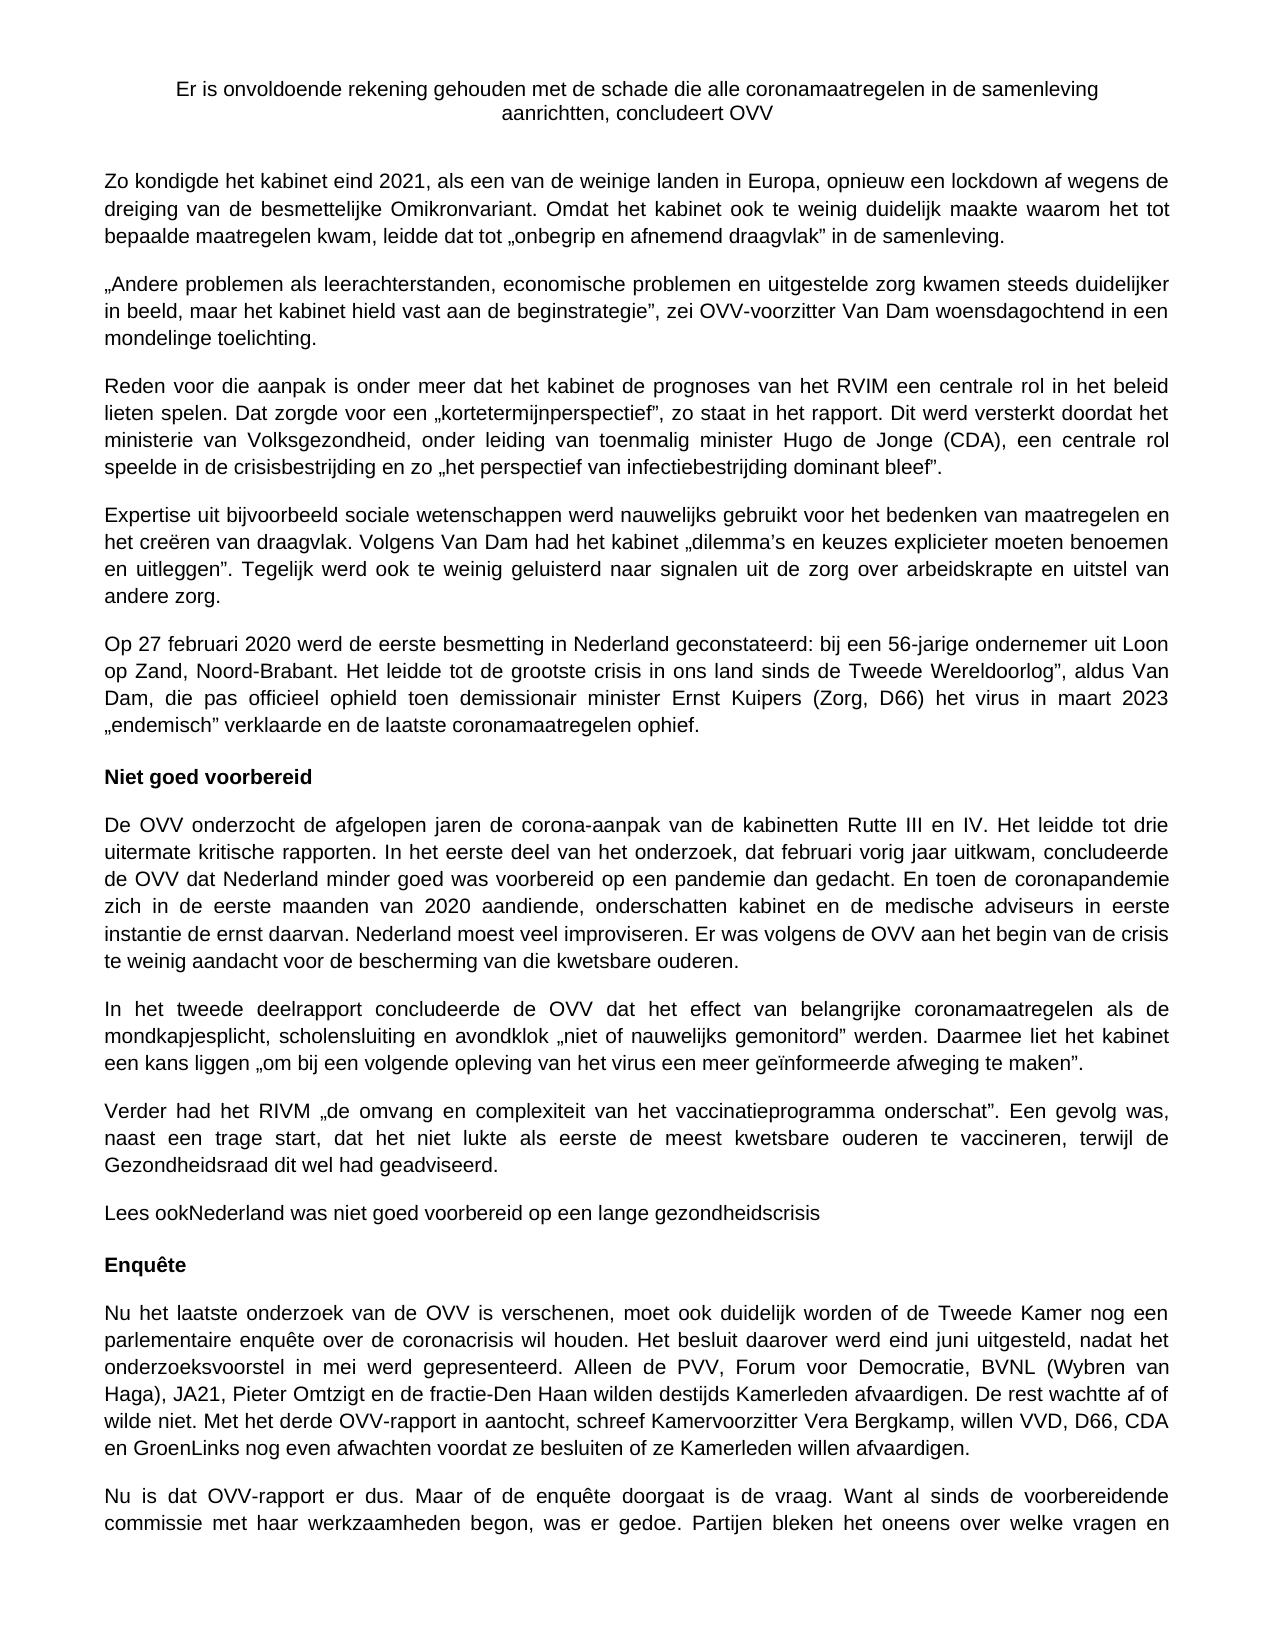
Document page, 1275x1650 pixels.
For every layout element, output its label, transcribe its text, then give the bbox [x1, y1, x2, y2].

text Lees ookNederland was niet goed voorbereid op een lange gezondheidscrisis [104, 1197, 1171, 1224]
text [104, 1481, 1171, 1535]
text Niet goed voorbereid [104, 762, 1171, 789]
text Op 27 februari 2020 werd de eerste besmetting in Nederland geconstateerd: bij een 56-jarige ondernemer uit Loon op Zand, Noord-Brabant. Het leidde tot de grootste crisis in ons land sinds de Tweede Wereldoorlog”, aldus Van Dam, die pas officieel ophield toen demissionair minister Ernst Kuipers (Zorg, D66) het virus in maart 2023 „endemisch” verklaarde en de laatste coronamaatregelen ophief. [104, 629, 1171, 737]
text Reden voor die aanpak is onder meer dat het kabinet de prognoses van het RVIM een centrale rol in het beleid lieten spelen. Dat zorgde voor een „kortetermijnperspectief”, zo staat in het rapport. Dit werd versterkt doordat het ministerie van Volksgezondheid, onder leiding van toenmalig minister Hugo de Jonge (CDA), een centrale rol speelde in de crisisbestrijding en zo „het perspectief van infectiebestrijding dominant bleef”. [104, 370, 1171, 479]
text Verder had het RIVM „de omvang en complexiteit van het vaccinatieprogramma onderschat”. Een gevolg was, naast een trage start, dat het niet lukte als eerste de meest kwetsbare ouderen te vaccineren, terwijl de Gezondheidsraad dit wel had geadviseerd. [104, 1095, 1171, 1177]
text „Andere problemen als leerachterstanden, economische problemen en uitgestelde zorg kwamen steeds duidelijker in beeld, maar het kabinet hield vast aan de beginstrategie”, zei OVV-voorzitter Van Dam woensdagochtend in een mondelinge toelichting. [104, 268, 1171, 349]
text Zo kondigde het kabinet eind 2021, als een van de weinige landen in Europa, opnieuw een lockdown af wegens de dreiging van de besmettelijke Omikronvariant. Omdat het kabinet ook te weinig duidelijk maakte waarom het tot bepaalde maatregelen kwam, leidde dat tot „onbegrip en afnemend draagvlak” in de samenleving. [104, 166, 1171, 247]
text Nu het laatste onderzoek van de OVV is verschenen, moet ook duidelijk worden of de Tweede Kamer nog een parlementaire enquête over de coronacrisis wil houden. Het besluit daarover werd eind juni uitgesteld, nadat het onderzoeksvoorstel in mei werd gepresenteerd. Alleen de PVV, Forum voor Democratie, BVNL (Wybren van Haga), JA21, Pieter Omtzigt en de fractie-Den Haan wilden destijds Kamerleden afvaardigen. De rest wachtte af of wilde niet. Met het derde OVV-rapport in aantocht, schreef Kamervoorzitter Vera Bergkamp, willen VVD, D66, CDA en GroenLinks nog even afwachten voordat ze besluiten of ze Kamerleden willen afvaardigen. [104, 1297, 1171, 1460]
text In het tweede deelrapport concludeerde de OVV dat het effect van belangrijke coronamaatregelen als de mondkapjesplicht, scholensluiting en avondklok „niet of nauwelijks gemonitord” werden. Daarmee liet het kabinet een kans liggen „om bij een volgende opleving van het virus een meer geïnformeerde afweging te maken”. [104, 993, 1171, 1074]
text De OVV onderzocht de afgelopen jaren de corona-aanpak van de kabinetten Rutte III en IV. Het leidde tot drie uitermate kritische rapporten. In het eerste deel van het onderzoek, dat februari vorig jaar uitkwam, concludeerde de OVV dat Nederland minder goed was voorbereid op een pandemie dan gedacht. En toen de coronapandemie zich in de eerste maanden van 2020 aandiende, onderschatten kabinet en de medische adviseurs in eerste instantie de ernst daarvan. Nederland moest veel improviseren. Er was volgens de OVV aan het begin van de crisis te weinig aandacht voor de bescherming van die kwetsbare ouderen. [104, 810, 1171, 972]
text Enquête [104, 1249, 1171, 1277]
text Expertise uit bijvoorbeeld sociale wetenschappen werd nauwelijks gebruikt voor het bedenken van maatregelen en het creëren van draagvlak. Volgens Van Dam had het kabinet „dilemma’s en keuzes explicieter moeten benoemen en uitleggen”. Tegelijk werd ook te weinig geluisterd naar signalen uit de zorg over arbeidskrapte en uitstel van andere zorg. [104, 499, 1171, 608]
